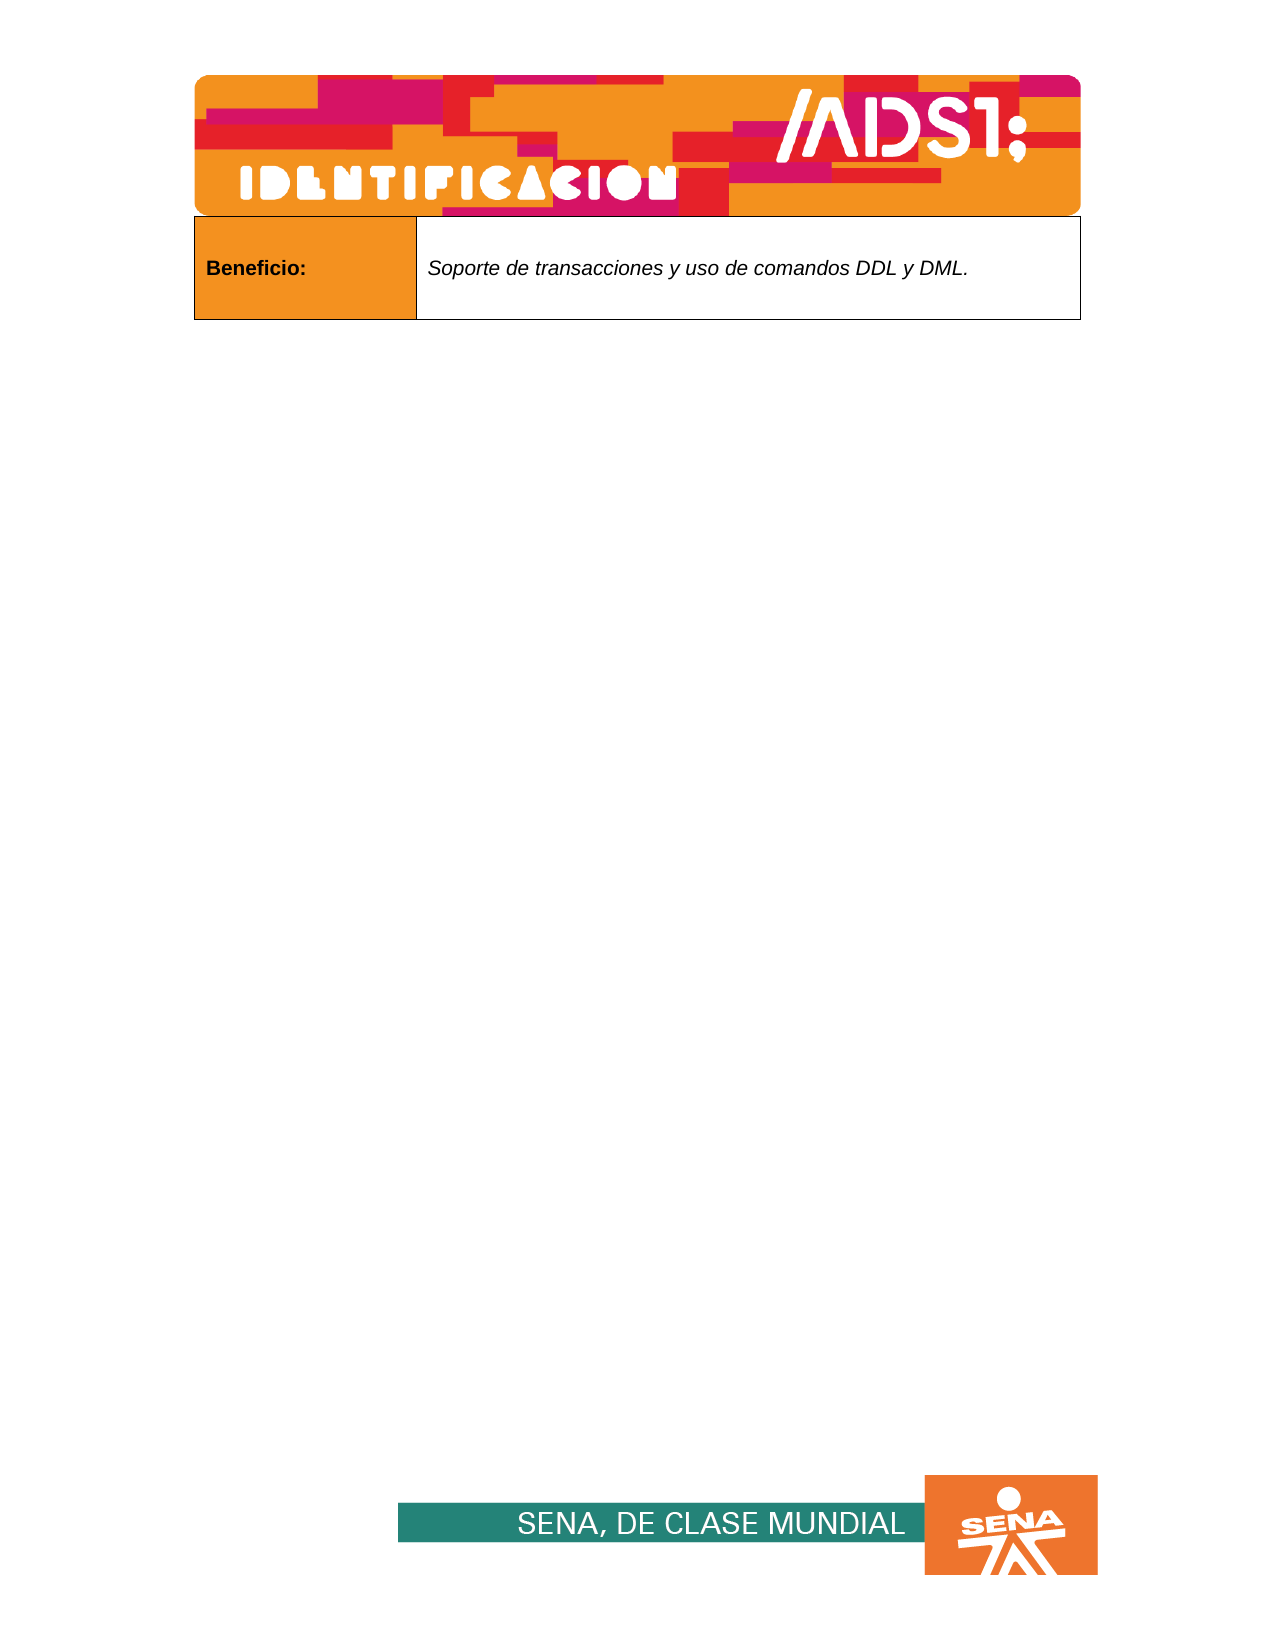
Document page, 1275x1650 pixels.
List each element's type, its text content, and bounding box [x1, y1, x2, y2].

picture [194, 75, 1081, 216]
picture [398, 1475, 1098, 1575]
table_cell Beneficio: [195, 217, 416, 319]
table_cell Soporte de transacciones y uso de comandos DDL y DML. [417, 217, 1080, 319]
